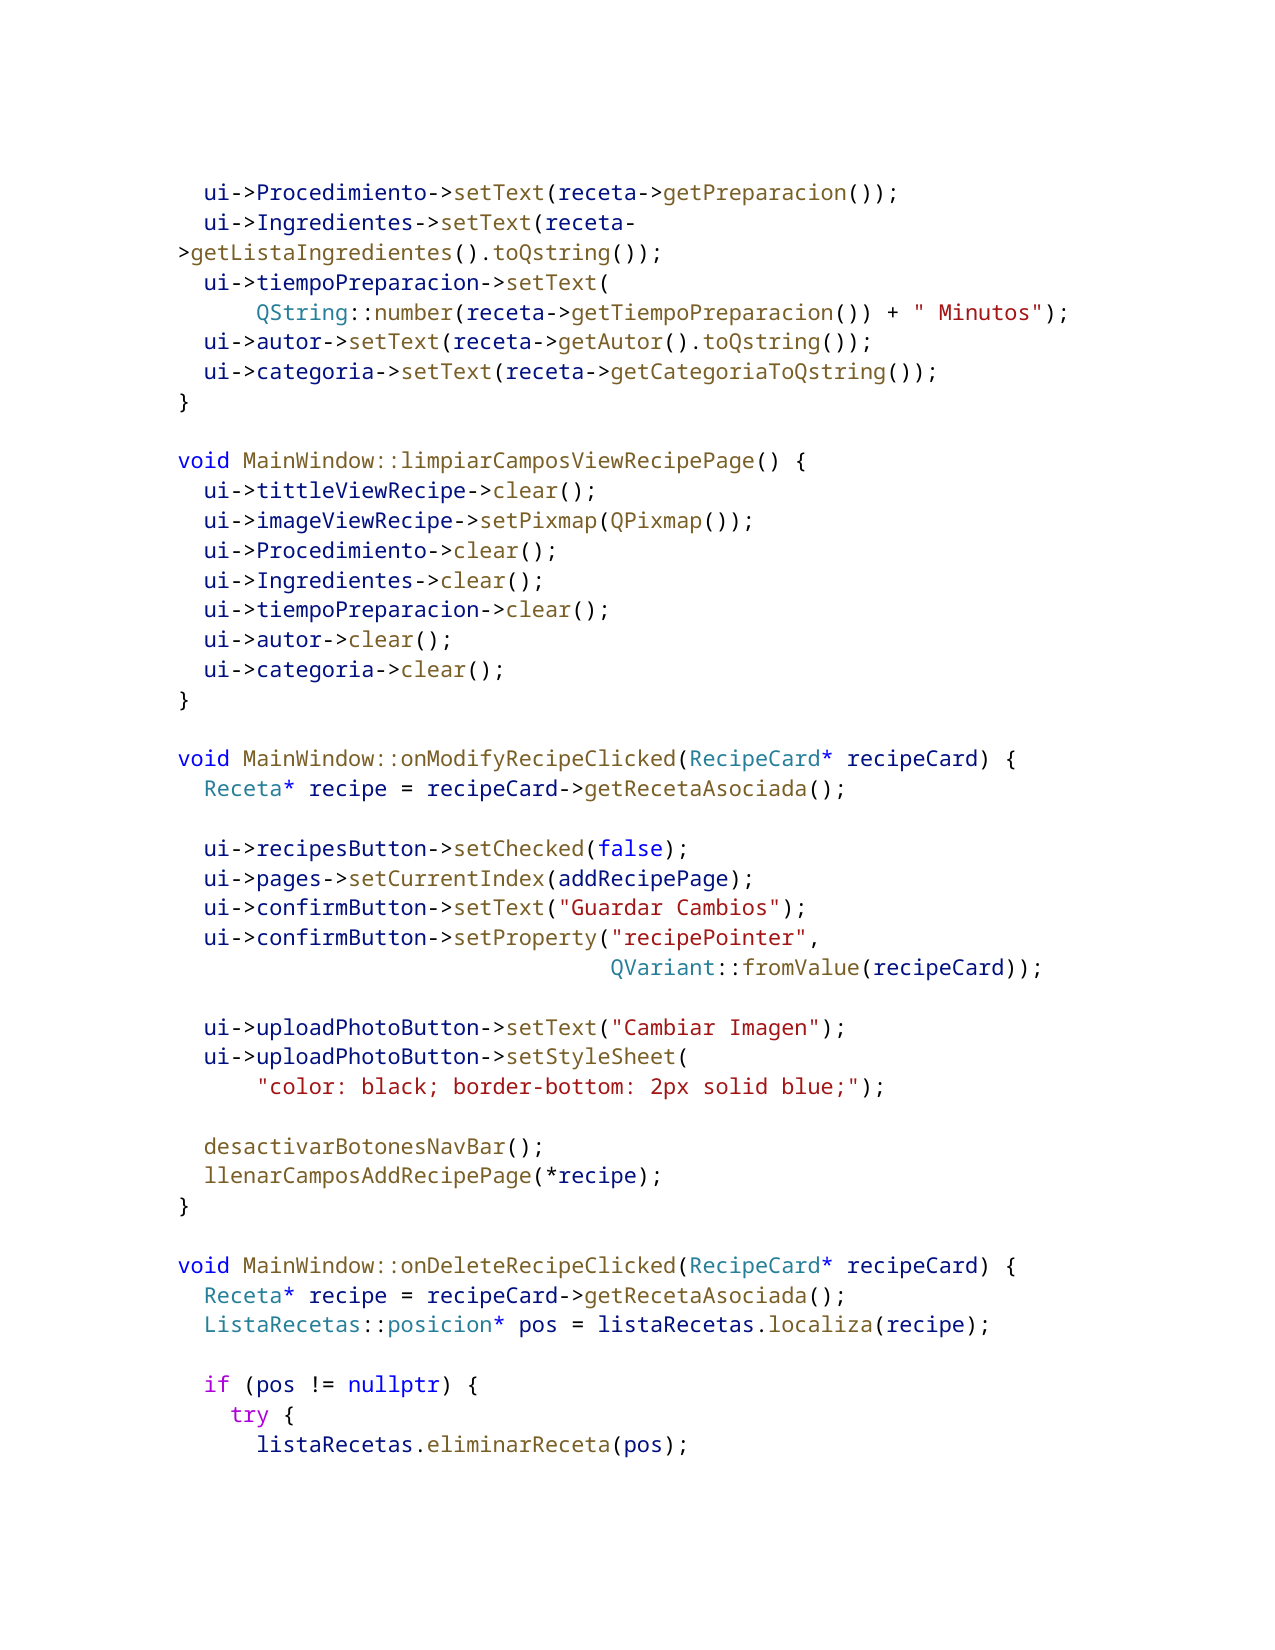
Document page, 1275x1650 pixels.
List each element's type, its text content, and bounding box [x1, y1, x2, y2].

text Receta* recipe = recipeCard->getRecetaAsociada(); [177, 1280, 1098, 1309]
text ui->tittleViewRecipe->clear(); [177, 475, 1098, 505]
text ListaRecetas::posicion* pos = listaRecetas.localiza(recipe); [177, 1309, 1098, 1339]
text ui->uploadPhotoButton->setText("Cambiar Imagen"); [177, 1012, 1098, 1041]
text ui->autor->setText(receta->getAutor().toQstring()); [177, 326, 1098, 356]
text ui->Procedimiento->setText(receta->getPreparacion()); [177, 177, 1098, 207]
text QString::number(receta->getTiempoPreparacion()) + " Minutos"); [177, 297, 1098, 326]
text ui->tiempoPreparacion->setText( [177, 267, 1098, 297]
text Receta* recipe = recipeCard->getRecetaAsociada(); [177, 773, 1098, 803]
text ui->Ingredientes->clear(); [177, 565, 1098, 594]
text ui->pages->setCurrentIndex(addRecipePage); [177, 863, 1098, 892]
text ui->confirmButton->setText("Guardar Cambios"); [177, 892, 1098, 922]
text ui->tiempoPreparacion->clear(); [177, 594, 1098, 624]
text ui->recipesButton->setChecked(false); [177, 833, 1098, 863]
text llenarCamposAddRecipePage(*recipe); [177, 1161, 1098, 1190]
text } [177, 684, 1098, 714]
text ui->categoria->setText(receta->getCategoriaToQstring()); [177, 356, 1098, 386]
text ui->Procedimiento->clear(); [177, 535, 1098, 565]
text ui->confirmButton->setProperty("recipePointer", [177, 922, 1098, 952]
text void MainWindow::limpiarCamposViewRecipePage() { [177, 446, 1098, 475]
text try { [177, 1399, 1098, 1429]
text "color: black; border-bottom: 2px solid blue;"); [177, 1071, 1098, 1101]
text ui->Ingredientes->setText(receta->getListaIngredientes().toQstring()); [177, 207, 1098, 267]
text } [177, 386, 1098, 416]
text listaRecetas.eliminarReceta(pos); [177, 1429, 1098, 1458]
text ui->uploadPhotoButton->setStyleSheet( [177, 1041, 1098, 1071]
text desactivarBotonesNavBar(); [177, 1131, 1098, 1161]
text } [177, 1190, 1098, 1220]
text void MainWindow::onModifyRecipeClicked(RecipeCard* recipeCard) { [177, 743, 1098, 773]
text void MainWindow::onDeleteRecipeClicked(RecipeCard* recipeCard) { [177, 1250, 1098, 1280]
text if (pos != nullptr) { [177, 1369, 1098, 1399]
text ui->imageViewRecipe->setPixmap(QPixmap()); [177, 505, 1098, 535]
text ui->categoria->clear(); [177, 654, 1098, 684]
text ui->autor->clear(); [177, 624, 1098, 654]
text QVariant::fromValue(recipeCard)); [177, 952, 1098, 982]
